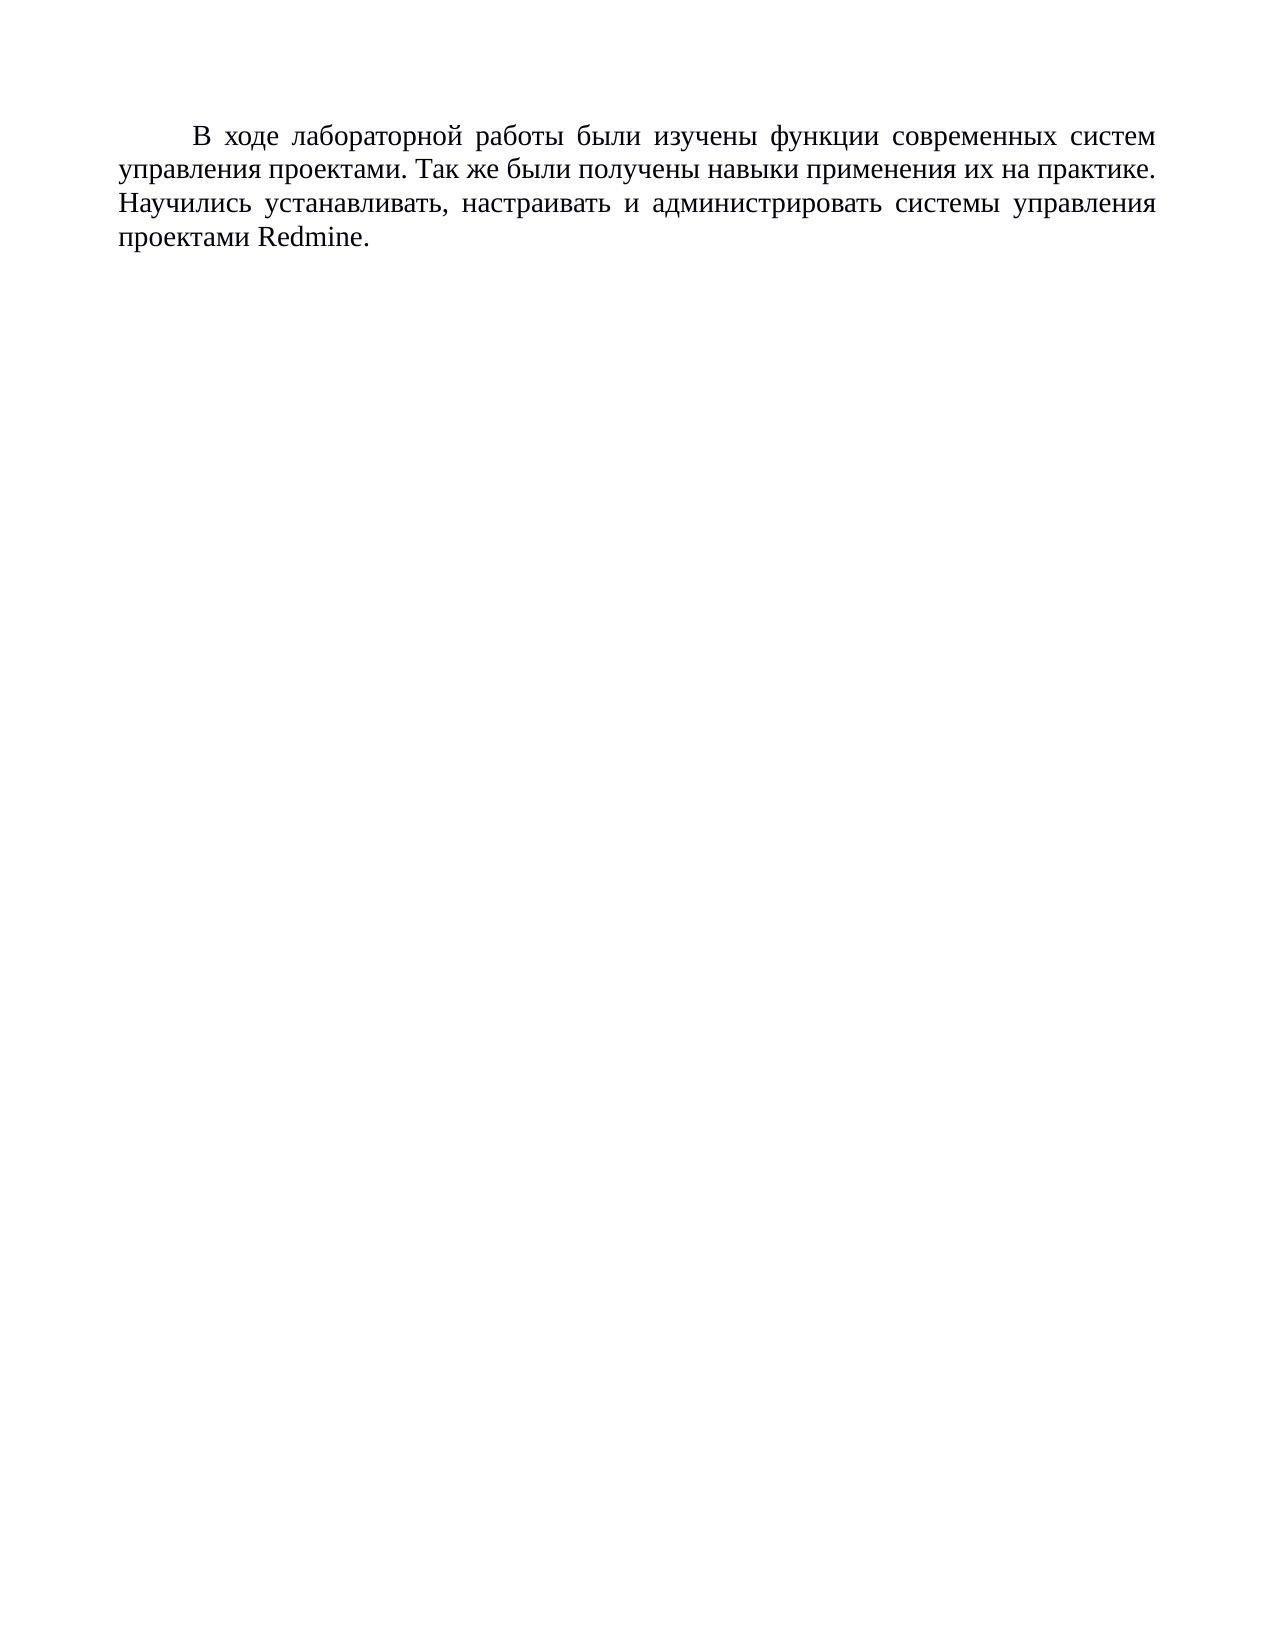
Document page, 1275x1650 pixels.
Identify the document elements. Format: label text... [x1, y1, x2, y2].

text В ходе лабораторной работы были изучены функции современных систем управления проектами. Так же были получены навыки применения их на практике. Научились устанавливать, настраивать и администрировать системы управления проектами Redmine. [118, 118, 1157, 252]
